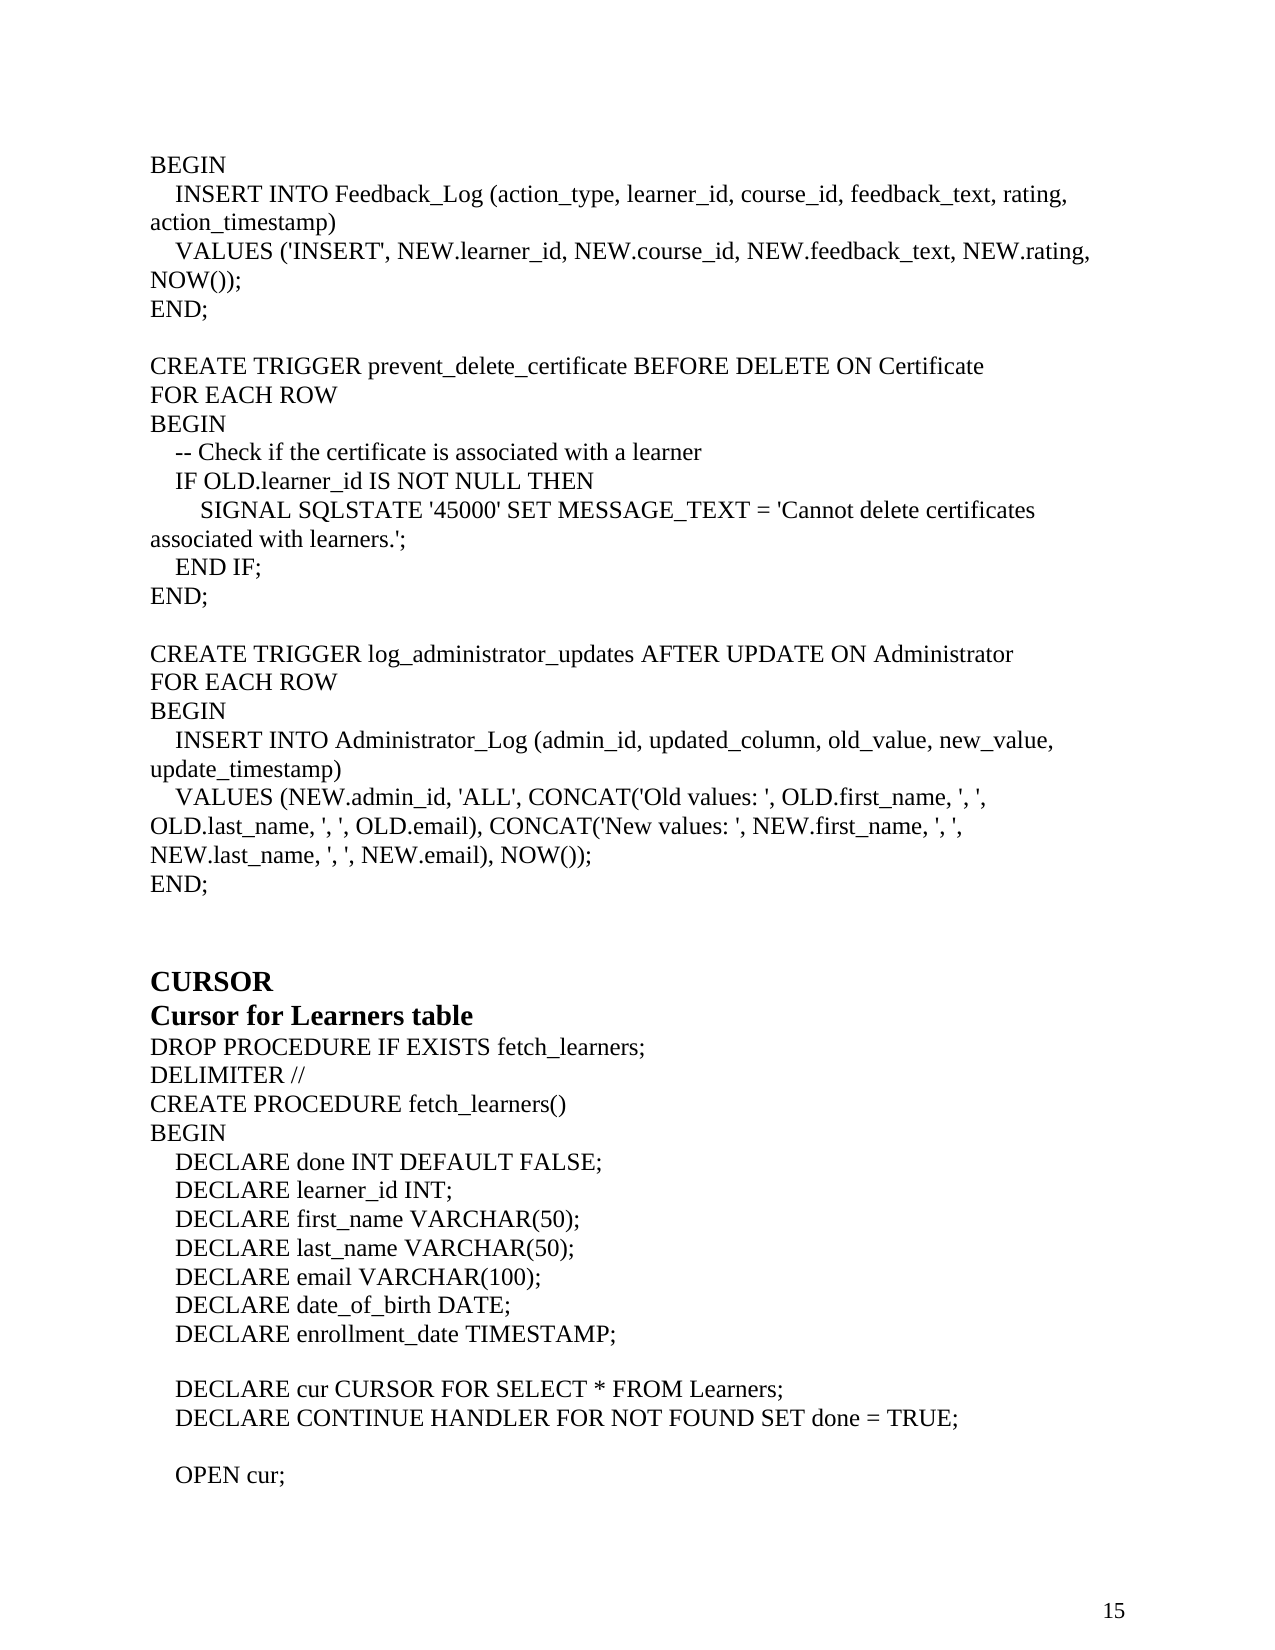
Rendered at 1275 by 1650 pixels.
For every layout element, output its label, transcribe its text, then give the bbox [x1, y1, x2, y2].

text OPEN cur; [150, 1461, 1125, 1489]
text BEGIN [150, 409, 1125, 437]
text INSERT INTO Feedback_Log (action_type, learner_id, course_id, feedback_text, rating, action_timestamp) [150, 179, 1125, 236]
text DECLARE email VARCHAR(100); [150, 1262, 1125, 1290]
text VALUES ('INSERT', NEW.learner_id, NEW.course_id, NEW.feedback_text, NEW.rating, NOW()); [150, 236, 1125, 294]
text DECLARE first_name VARCHAR(50); [150, 1204, 1125, 1233]
text DECLARE done INT DEFAULT FALSE; [150, 1147, 1125, 1175]
text FOR EACH ROW [150, 380, 1125, 409]
text DECLARE CONTINUE HANDLER FOR NOT FOUND SET done = TRUE; [150, 1403, 1125, 1432]
text DECLARE cur CURSOR FOR SELECT * FROM Learners; [150, 1374, 1125, 1403]
text FOR EACH ROW [150, 667, 1125, 696]
text CREATE PROCEDURE fetch_learners() [150, 1089, 1125, 1118]
text END IF; [150, 552, 1125, 581]
text BEGIN [150, 150, 1125, 179]
text DECLARE last_name VARCHAR(50); [150, 1233, 1125, 1262]
text -- Check if the certificate is associated with a learner [150, 437, 1125, 466]
text END; [150, 869, 1125, 897]
text SIGNAL SQLSTATE '45000' SET MESSAGE_TEXT = 'Cannot delete certificates associated with learners.'; [150, 495, 1125, 552]
text Cursor for Learners table [150, 998, 1125, 1032]
text INSERT INTO Administrator_Log (admin_id, updated_column, old_value, new_value, update_timestamp) [150, 725, 1125, 782]
text IF OLD.learner_id IS NOT NULL THEN [150, 466, 1125, 495]
text DECLARE learner_id INT; [150, 1175, 1125, 1204]
text CURSOR [150, 964, 1125, 998]
text BEGIN [150, 1118, 1125, 1147]
text DELIMITER // [150, 1060, 1125, 1089]
text BEGIN [150, 696, 1125, 725]
text CREATE TRIGGER prevent_delete_certificate BEFORE DELETE ON Certificate [150, 351, 1125, 380]
text DECLARE enrollment_date TIMESTAMP; [150, 1319, 1125, 1348]
text VALUES (NEW.admin_id, 'ALL', CONCAT('Old values: ', OLD.first_name, ', ', OLD.last_name, ', ', OLD.email), CONCAT('New values: ', NEW.first_name, ', ', NEW.last_name, ', ', NEW.email), NOW()); [150, 782, 1125, 869]
text END; [150, 294, 1125, 322]
text DROP PROCEDURE IF EXISTS fetch_learners; [150, 1032, 1125, 1060]
text CREATE TRIGGER log_administrator_updates AFTER UPDATE ON Administrator [150, 639, 1125, 667]
text END; [150, 581, 1125, 610]
text DECLARE date_of_birth DATE; [150, 1290, 1125, 1319]
